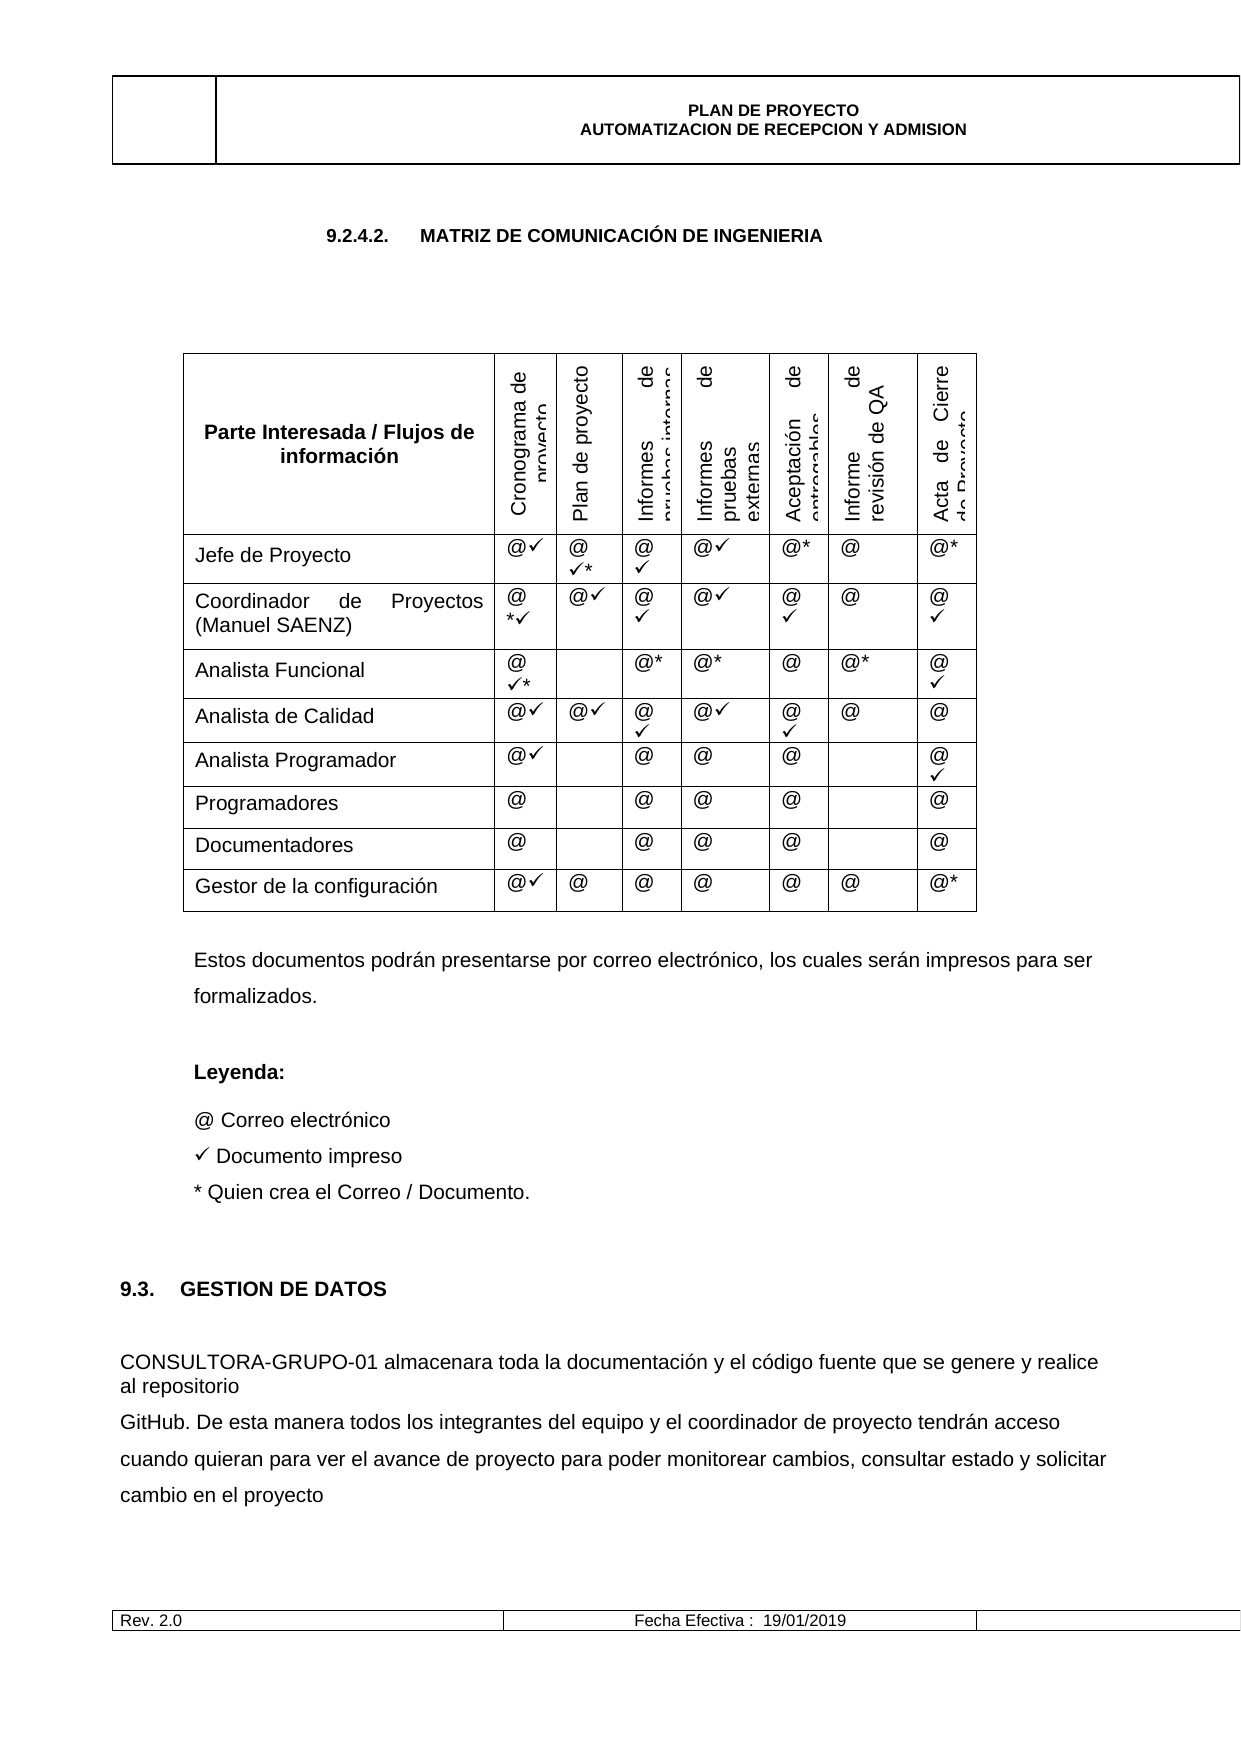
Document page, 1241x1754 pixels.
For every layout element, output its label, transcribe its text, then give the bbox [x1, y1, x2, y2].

table_cell @ [623, 870, 681, 911]
table_cell @ [623, 829, 681, 869]
table_cell @ [770, 584, 828, 649]
table_cell @ [682, 787, 769, 827]
table_cell [557, 650, 622, 698]
table_cell Analista de Calidad [184, 699, 494, 742]
table_cell @ [918, 787, 976, 827]
table_cell @ [557, 584, 622, 649]
table_cell @ [623, 535, 681, 583]
table_cell @ [495, 829, 556, 869]
table_cell @* [623, 650, 681, 698]
table_cell [829, 787, 917, 827]
table_cell @ [682, 699, 769, 742]
text GitHub. De esta manera todos los integrantes del equipo y el coordinador de proyecto tendrán acceso [120, 1410, 1120, 1434]
table_cell @ [770, 650, 828, 698]
table_cell @ [495, 787, 556, 827]
table_cell @* [918, 870, 976, 911]
table_cell Documentadores [184, 829, 494, 869]
table_cell Jefe de Proyecto [184, 535, 494, 583]
table_cell @ [623, 743, 681, 786]
table_cell @ [557, 699, 622, 742]
table_cell @ [829, 584, 917, 649]
table_cell Analista Funcional [184, 650, 494, 698]
table_cell @ [682, 535, 769, 583]
table_cell @ [829, 870, 917, 911]
table_header Informes de pruebas internas [623, 354, 681, 534]
table_cell @ [682, 584, 769, 649]
table_header Cronograma de proyecto [495, 354, 556, 534]
table_cell @ [770, 870, 828, 911]
table_cell Gestor de la configuración [184, 870, 494, 911]
table_cell @ [557, 870, 622, 911]
table_cell @ [918, 584, 976, 649]
table_cell @ [918, 743, 976, 786]
table_cell @ [623, 787, 681, 827]
text * Quien crea el Correo / Documento. [194, 1180, 1120, 1204]
table_cell @ [623, 584, 681, 649]
table_header Parte Interesada / Flujos de información [184, 354, 494, 534]
text @ Correo electrónico [194, 1108, 1120, 1132]
table_cell [557, 743, 622, 786]
text Leyenda: [194, 1060, 1120, 1084]
table_cell @ [770, 699, 828, 742]
table_cell @ [829, 535, 917, 583]
table_header Informe de revisión de QA [829, 354, 917, 534]
table_header Acta de Cierre de Proyecto [918, 354, 976, 534]
table_cell [557, 787, 622, 827]
table_cell @ [918, 829, 976, 869]
table_cell @ [918, 699, 976, 742]
table_header Plan de proyecto [557, 354, 622, 534]
table_header Aceptación de entregables [770, 354, 828, 534]
table_cell @* [829, 650, 917, 698]
table_cell Analista Programador [184, 743, 494, 786]
text cuando quieran para ver el avance de proyecto para poder monitorear cambios, consultar estado y solicitar [120, 1446, 1120, 1470]
table_header Informes de pruebas externas [682, 354, 769, 534]
subtitle GESTION DE DATOS [120, 1277, 1120, 1301]
text CONSULTORA-GRUPO-01 almacenara toda la documentación y el código fuente que se genere y realice al repositorio [120, 1349, 1120, 1397]
text Estos documentos podrán presentarse por correo electrónico, los cuales serán impresos para ser formalizados. [194, 948, 1120, 1008]
table_cell @* [557, 535, 622, 583]
table_cell @* [682, 650, 769, 698]
table_cell @ [770, 787, 828, 827]
table_cell Programadores [184, 787, 494, 827]
table_cell [829, 743, 917, 786]
table_cell @ [495, 699, 556, 742]
table_cell @ [495, 535, 556, 583]
table_cell @* [495, 650, 556, 698]
text Documento impreso [194, 1144, 1120, 1168]
table_cell @* [770, 535, 828, 583]
table_cell @ [918, 650, 976, 698]
table_cell @ [682, 829, 769, 869]
table_cell @ [495, 870, 556, 911]
table_cell @ [495, 743, 556, 786]
table_cell @* [495, 584, 556, 649]
table_cell [829, 829, 917, 869]
table_cell @ [770, 743, 828, 786]
table_cell [557, 829, 622, 869]
text cambio en el proyecto [120, 1483, 1120, 1507]
table_cell @ [829, 699, 917, 742]
table_cell @ [623, 699, 681, 742]
table_cell Coordinador de Proyectos (Manuel SAENZ) [184, 584, 494, 649]
table_cell @ [770, 829, 828, 869]
table_cell @ [682, 870, 769, 911]
table_cell @ [682, 743, 769, 786]
subtitle MATRIZ DE COMUNICACIÓN DE INGENIERIA [326, 224, 1120, 246]
table_cell @* [918, 535, 976, 583]
